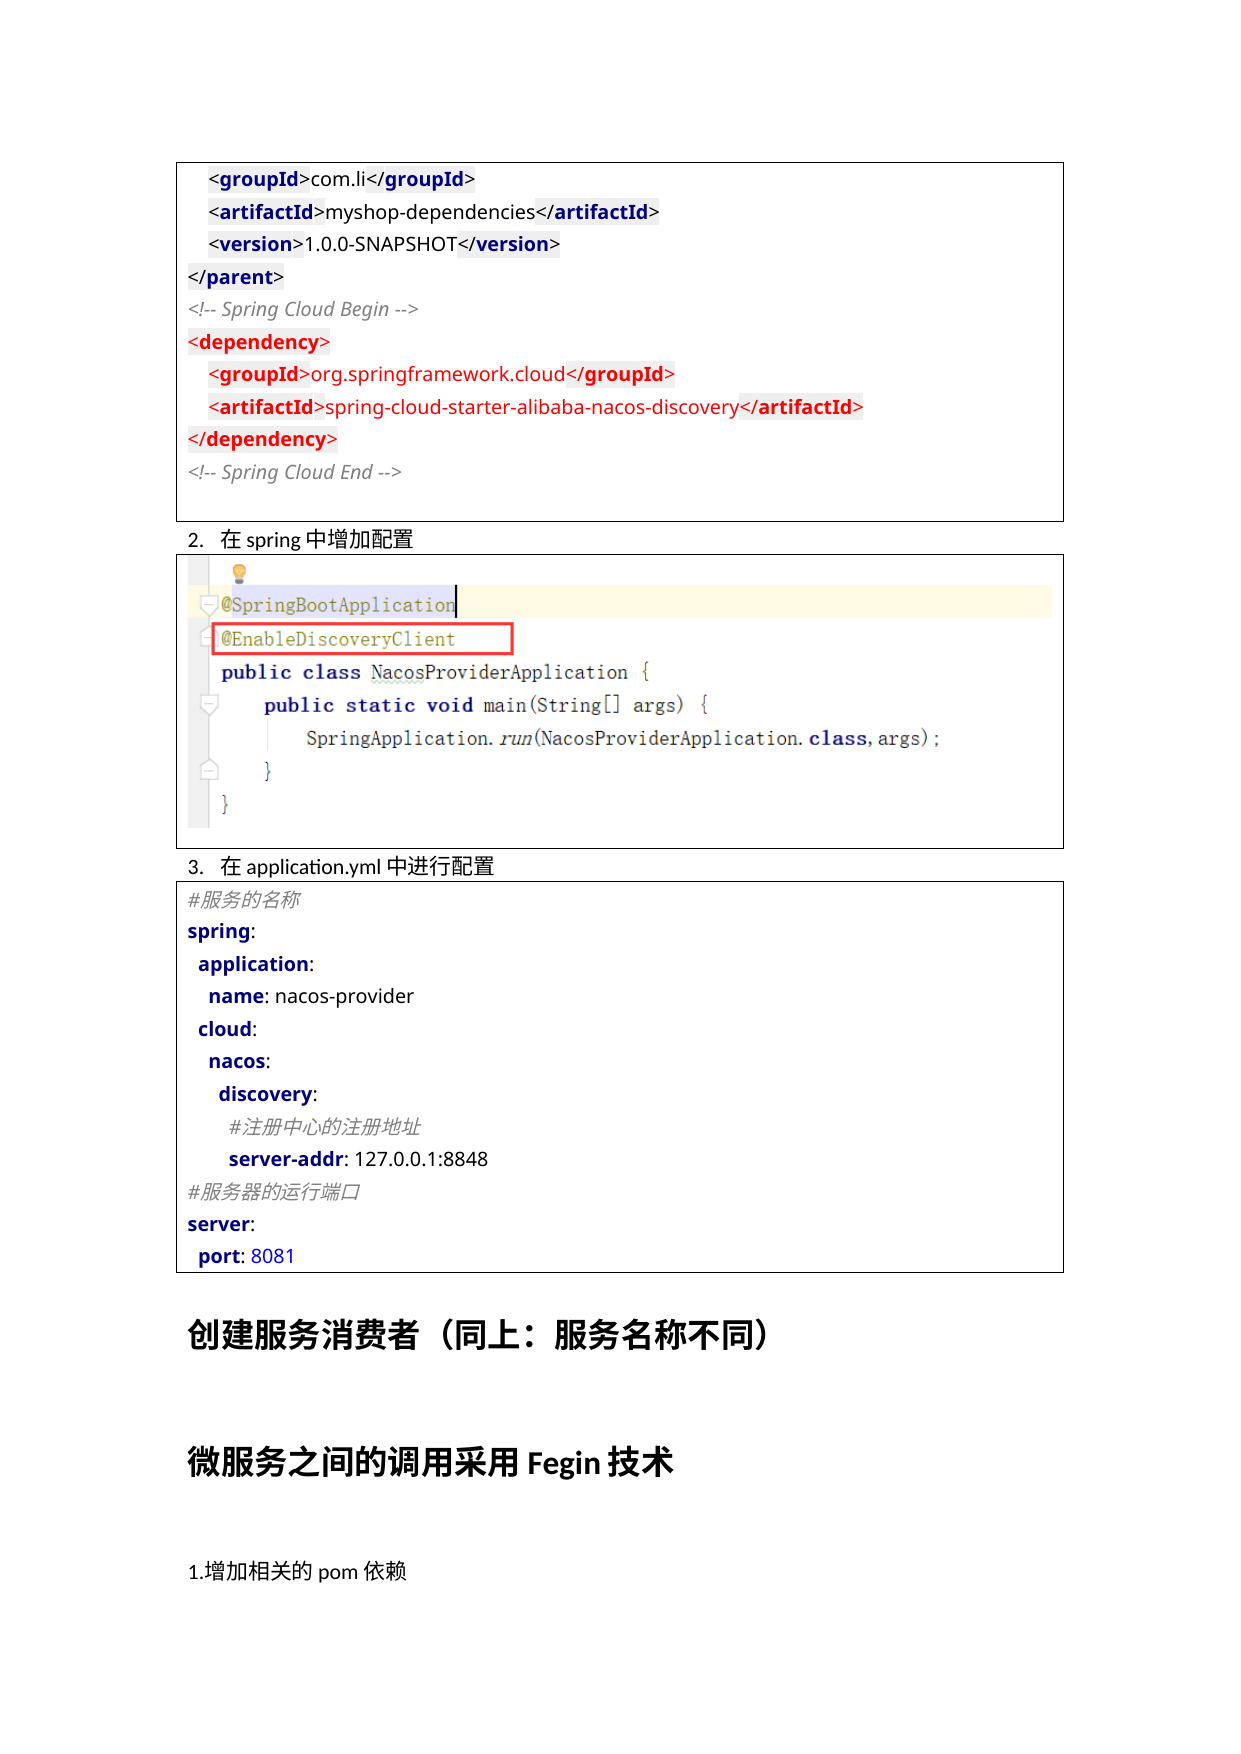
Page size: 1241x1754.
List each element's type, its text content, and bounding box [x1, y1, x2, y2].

table_header [177, 555, 1063, 848]
picture [187, 555, 1053, 828]
text 1.增加相关的pom依赖 [187, 1554, 1053, 1586]
list 在application.yml中进行配置 [187, 849, 1053, 881]
subtitle 创建服务消费者（同上：服务名称不同） [187, 1300, 1053, 1365]
list 在spring中增加配置 [187, 522, 1053, 554]
subtitle 微服务之间的调用采用Fegin技术 [187, 1427, 1053, 1492]
